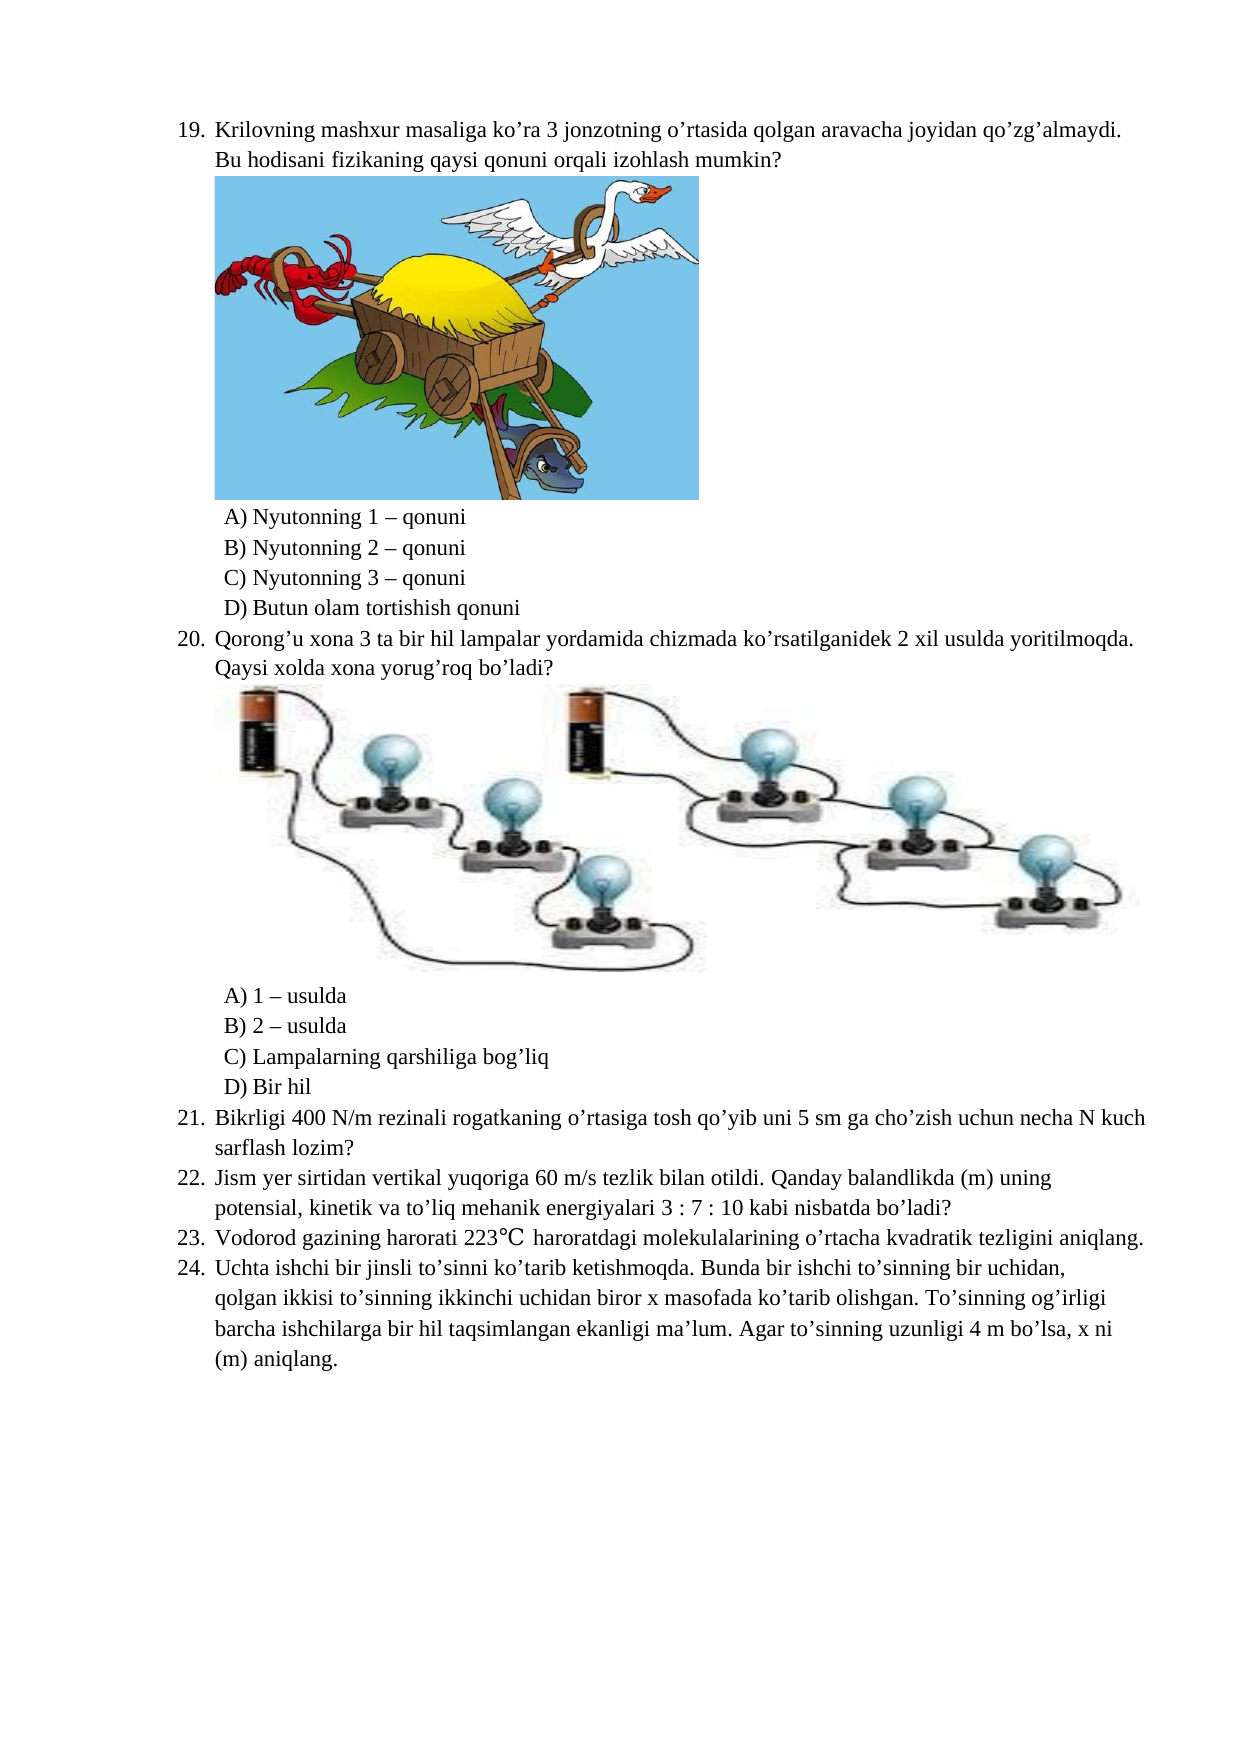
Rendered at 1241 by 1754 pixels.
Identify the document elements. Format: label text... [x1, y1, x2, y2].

list Uchta ishchi bir jinsli to’sinni ko’tarib ketishmoqda. Bunda bir ishchi to’sinning bir uchidan, qolgan ikkisi to’sinning ikkinchi uchidan biror x masofada ko’tarib olishgan. To’sinning og’irligi barcha ishchilarga bir hil taqsimlangan ekanligi ma’lum. Agar to’sinning uzunligi 4 m bo’lsa, x ni (m) aniqlang. [177, 1254, 1134, 1371]
subtitle Nyutonning 1 – qonuni [223, 503, 1159, 529]
picture [214, 176, 699, 500]
subtitle 2 – usulda [223, 1012, 1159, 1039]
list Bir hil [223, 1073, 1159, 1099]
list Jism yer sirtidan vertikal yuqoriga 60 m/s tezlik bilan otildi. Qanday balandlikda (m) uning potensial, kinetik va to’liq mehanik energiyalari 3 : 7 : 10 kabi nisbatda bo’ladi? [177, 1164, 1144, 1221]
list 1 – usulda [223, 982, 1159, 1008]
list Lampalarning qarshiliga bog’liq [223, 1043, 1159, 1069]
list Nyutonning 2 – qonuni [223, 533, 1159, 560]
list Bikrligi 400 N/m rezinali rogatkaning o’rtasiga tosh qo’yib uni 5 sm ga cho’zish uchun necha N kuch sarflash lozim? [177, 1103, 1147, 1160]
list Krilovning mashxur masaliga ko’ra 3 jonzotning o’rtasida qolgan aravacha joyidan qo’zg’almaydi. Bu hodisani fizikaning qaysi qonuni orqali izohlash mumkin? [177, 116, 1123, 173]
picture [214, 684, 1140, 972]
list Nyutonning 3 – qonuni [223, 564, 1159, 590]
list Butun olam tortishish qonuni [223, 594, 1159, 620]
list Qorong’u xona 3 ta bir hil lampalar yordamida chizmada ko’rsatilganidek 2 xil usulda yoritilmoqda. Qaysi xolda xona yorug’roq bo’ladi? [177, 624, 1135, 681]
list Vodorod gazining harorati 223℃ haroratdagi molekulalarining o’rtacha kvadratik tezligini aniqlang. [177, 1224, 1159, 1251]
